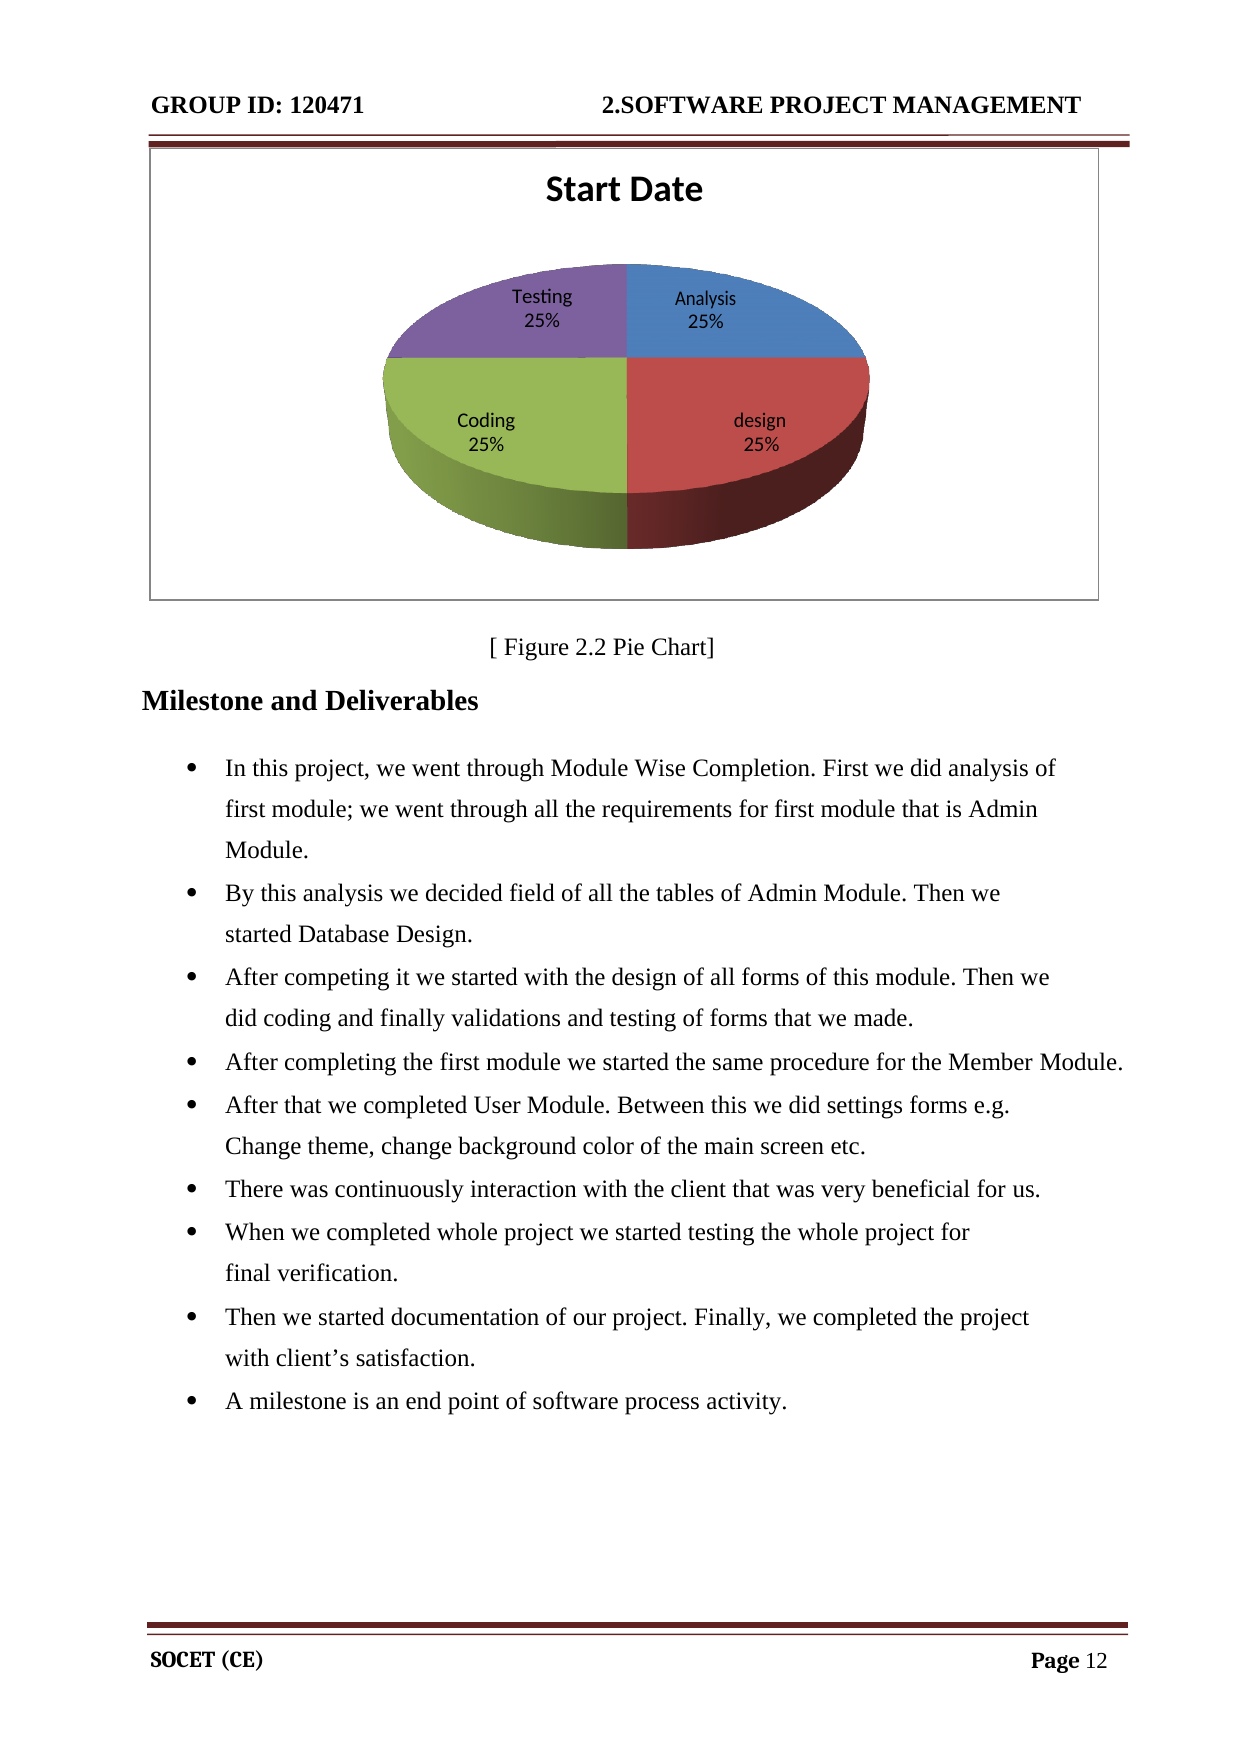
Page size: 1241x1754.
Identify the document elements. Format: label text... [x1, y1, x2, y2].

list By this analysis we decided field of all the tables of Admin Module. Then we started Database Design. [187, 878, 1039, 948]
picture [382, 264, 870, 549]
list Then we started documentation of our project. Finally, we completed the project with client’s satisfaction. [187, 1302, 1045, 1372]
subtitle Milestone and Deliverables [31, 683, 1236, 716]
list There was continuously interaction with the client that was very beneficial for us. [187, 1174, 1236, 1203]
text [ Figure 2.2 Pie Chart] [31, 632, 1172, 661]
list After that we completed User Module. Between this we did settings forms e.g. Change theme, change background color of the main screen etc. [187, 1090, 1058, 1159]
list After competing it we started with the design of all forms of this module. Then we did coding and finally validations and testing of forms that we made. [187, 962, 1053, 1032]
list A milestone is an end point of software process activity. [187, 1386, 1236, 1415]
list When we completed whole project we started testing the whole project for final verification. [187, 1217, 987, 1287]
list After completing the first module we started the same procedure for the Member Module. [187, 1047, 1236, 1076]
list In this project, we went through Module Wise Completion. First we did analysis of first module; we went through all the requirements for first module that is Admin Module. [187, 753, 1068, 863]
